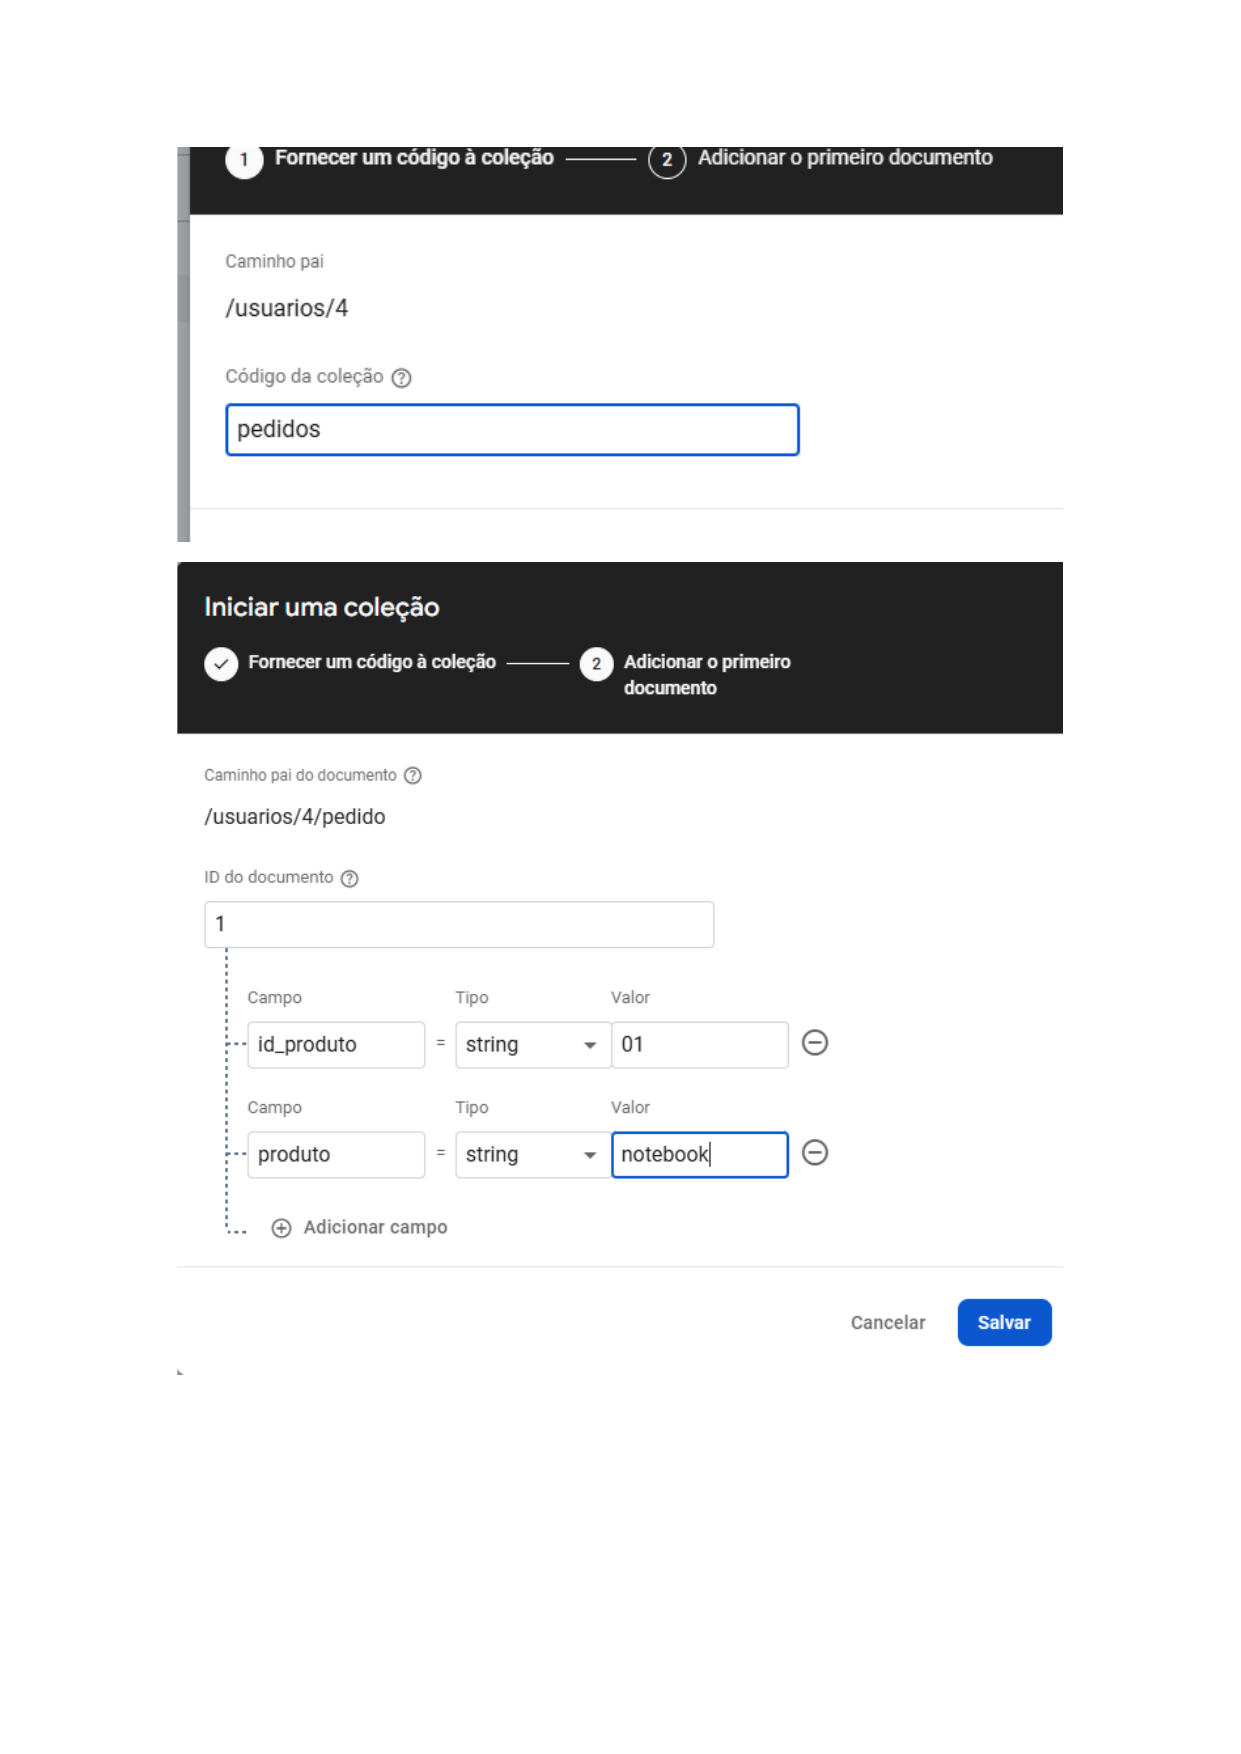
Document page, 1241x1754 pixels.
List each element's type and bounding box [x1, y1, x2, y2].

picture [177, 147, 1063, 542]
picture [177, 562, 1063, 1375]
